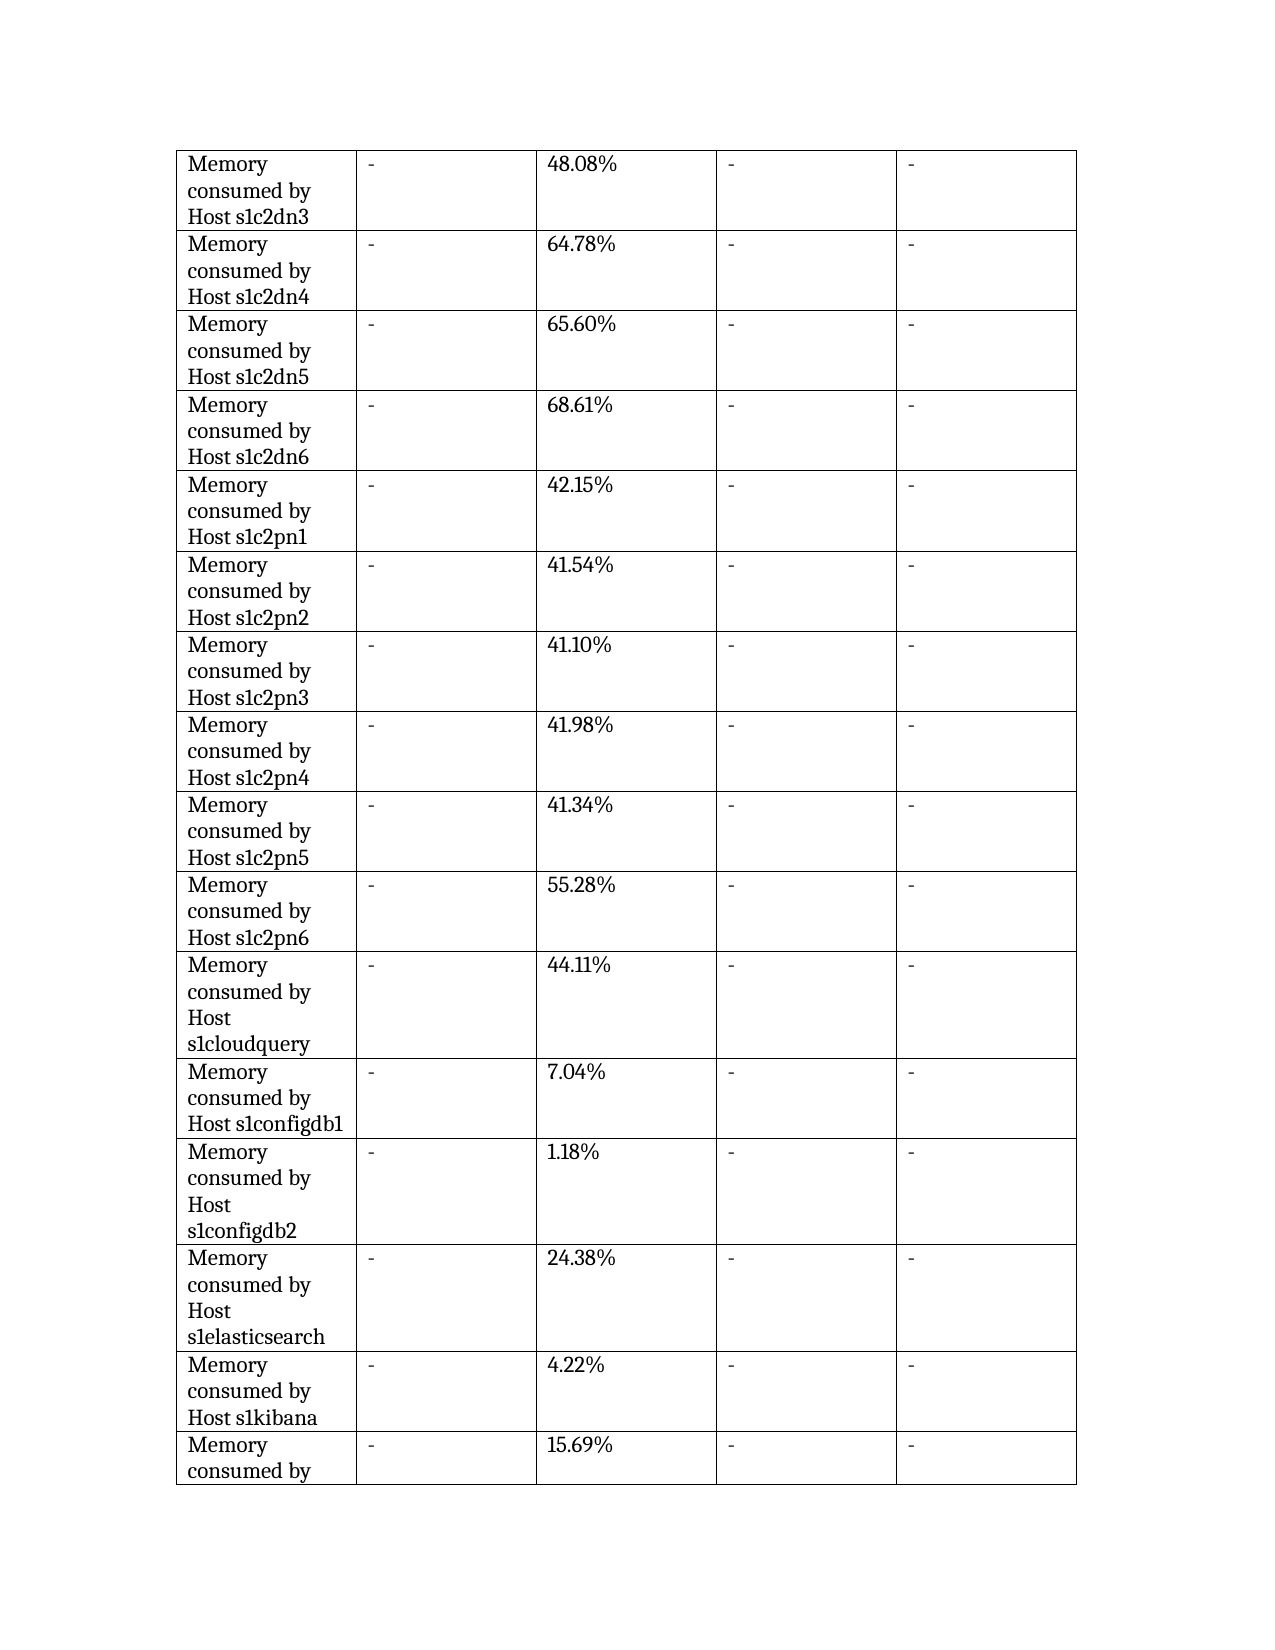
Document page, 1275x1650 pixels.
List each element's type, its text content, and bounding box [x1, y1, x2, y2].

table_cell - [897, 151, 1076, 230]
table_cell - [357, 552, 536, 631]
table_cell Memory consumed by Host s1c2dn6 [177, 391, 356, 470]
table_cell - [357, 311, 536, 390]
table_cell 15.69% [537, 1432, 716, 1484]
table_cell - [717, 311, 896, 390]
table_cell - [897, 1059, 1076, 1138]
table_cell - [717, 1139, 896, 1244]
table_cell - [357, 792, 536, 871]
table_cell - [897, 1245, 1076, 1351]
table_cell Memory consumed by Host s1c2pn1 [177, 471, 356, 551]
table_cell 41.54% [537, 552, 716, 631]
table_cell Memory consumed by Host s1elasticsearch [177, 1245, 356, 1351]
table_cell - [897, 872, 1076, 951]
table_cell Memory consumed by Host s1configdb2 [177, 1139, 356, 1244]
table_cell - [897, 311, 1076, 390]
table_cell - [717, 712, 896, 791]
table_cell - [357, 632, 536, 711]
table_cell 65.60% [537, 311, 716, 390]
table_cell Memory consumed by Host s1c2pn3 [177, 632, 356, 711]
table_cell - [357, 1245, 536, 1351]
table_cell Memory consumed by Host s1c2dn5 [177, 311, 356, 390]
table_cell - [897, 1139, 1076, 1244]
table_cell 41.34% [537, 792, 716, 871]
table_cell - [717, 632, 896, 711]
table_cell - [357, 1352, 536, 1431]
table_cell - [897, 552, 1076, 631]
table_cell Memory consumed by Host s1cloudquery [177, 952, 356, 1057]
table_cell - [357, 952, 536, 1057]
table_cell 41.98% [537, 712, 716, 791]
table_cell - [357, 151, 536, 230]
table_cell - [717, 792, 896, 871]
table_cell - [717, 231, 896, 310]
table_cell 1.18% [537, 1139, 716, 1244]
table_cell 48.08% [537, 151, 716, 230]
table_cell - [717, 1352, 896, 1431]
table_cell - [717, 151, 896, 230]
table_cell - [717, 1432, 896, 1484]
table_cell Memory consumed by Host s1c2dn4 [177, 231, 356, 310]
table_cell - [897, 632, 1076, 711]
table_cell - [897, 952, 1076, 1057]
table_cell - [897, 391, 1076, 470]
table_cell - [717, 872, 896, 951]
table_cell - [357, 231, 536, 310]
table_cell - [357, 712, 536, 791]
table_cell - [897, 792, 1076, 871]
table_cell Memory consumed by Host s1c2pn6 [177, 872, 356, 951]
table_cell - [357, 1139, 536, 1244]
table_cell Memory consumed by Host s1configdb1 [177, 1059, 356, 1138]
table_cell - [897, 1352, 1076, 1431]
table_cell Memory consumed by Host s1kibana [177, 1352, 356, 1431]
table_cell 4.22% [537, 1352, 716, 1431]
table_cell - [897, 471, 1076, 551]
table_cell - [357, 471, 536, 551]
table_cell - [717, 1245, 896, 1351]
table_cell 44.11% [537, 952, 716, 1057]
table_cell - [717, 471, 896, 551]
table_cell Memory consumed by Host s1c2dn3 [177, 151, 356, 230]
table_cell - [897, 231, 1076, 310]
table_cell Memory consumed by Host s1c2pn4 [177, 712, 356, 791]
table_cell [177, 1432, 356, 1484]
table_cell - [717, 952, 896, 1057]
table_cell - [717, 1059, 896, 1138]
table_cell - [897, 1432, 1076, 1484]
table_cell 41.10% [537, 632, 716, 711]
table_cell - [717, 391, 896, 470]
table_cell Memory consumed by Host s1c2pn2 [177, 552, 356, 631]
table_cell - [357, 1432, 536, 1484]
table_cell 55.28% [537, 872, 716, 951]
table_cell - [717, 552, 896, 631]
table_cell - [357, 1059, 536, 1138]
table_cell - [357, 391, 536, 470]
table_cell 7.04% [537, 1059, 716, 1138]
table_cell 68.61% [537, 391, 716, 470]
table_cell Memory consumed by Host s1c2pn5 [177, 792, 356, 871]
table_cell 24.38% [537, 1245, 716, 1351]
table_cell 64.78% [537, 231, 716, 310]
table_cell 42.15% [537, 471, 716, 551]
table_cell - [897, 712, 1076, 791]
table_cell - [357, 872, 536, 951]
